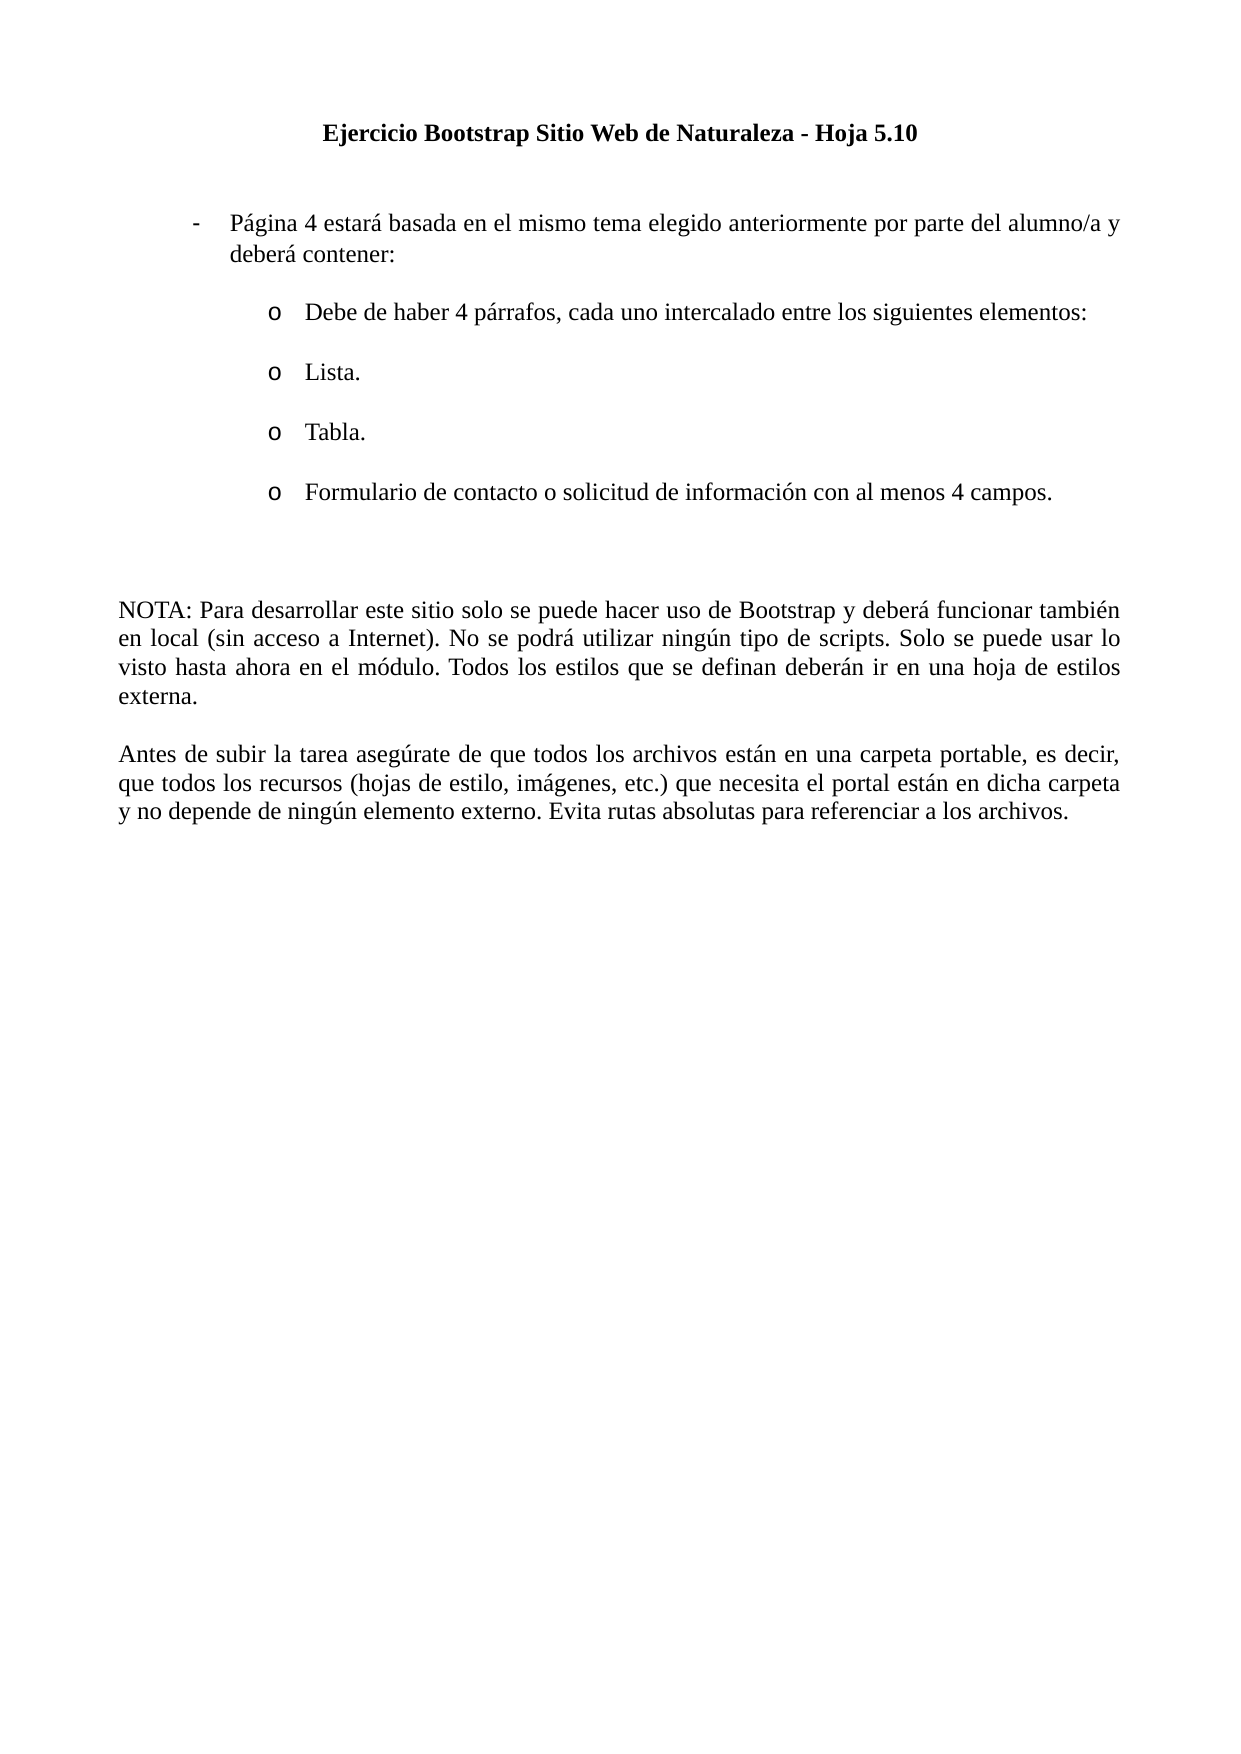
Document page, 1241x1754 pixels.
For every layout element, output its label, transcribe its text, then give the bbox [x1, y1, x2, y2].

text Ejercicio Bootstrap Sitio Web de Naturaleza - Hoja 5.10 [118, 118, 1122, 147]
list Debe de haber 4 párrafos, cada uno intercalado entre los siguientes elementos: [267, 297, 1122, 328]
list Tabla. [267, 417, 1122, 448]
list Página 4 estará basada en el mismo tema elegido anteriormente por parte del alumno/a y deberá contener: [192, 205, 1122, 268]
text NOTA: Para desarrollar este sitio solo se puede hacer uso de Bootstrap y deberá funcionar también en local (sin acceso a Internet). No se podrá utilizar ningún tipo de scripts. Solo se puede usar lo visto hasta ahora en el módulo. Todos los estilos que se definan deberán ir en una hoja de estilos externa. [118, 595, 1122, 710]
list Formulario de contacto o solicitud de información con al menos 4 campos. [267, 477, 1122, 508]
text Antes de subir la tarea asegúrate de que todos los archivos están en una carpeta portable, es decir, que todos los recursos (hojas de estilo, imágenes, etc.) que necesita el portal están en dicha carpeta y no depende de ningún elemento externo. Evita rutas absolutas para referenciar a los archivos. [118, 739, 1122, 825]
list Lista. [267, 357, 1122, 388]
